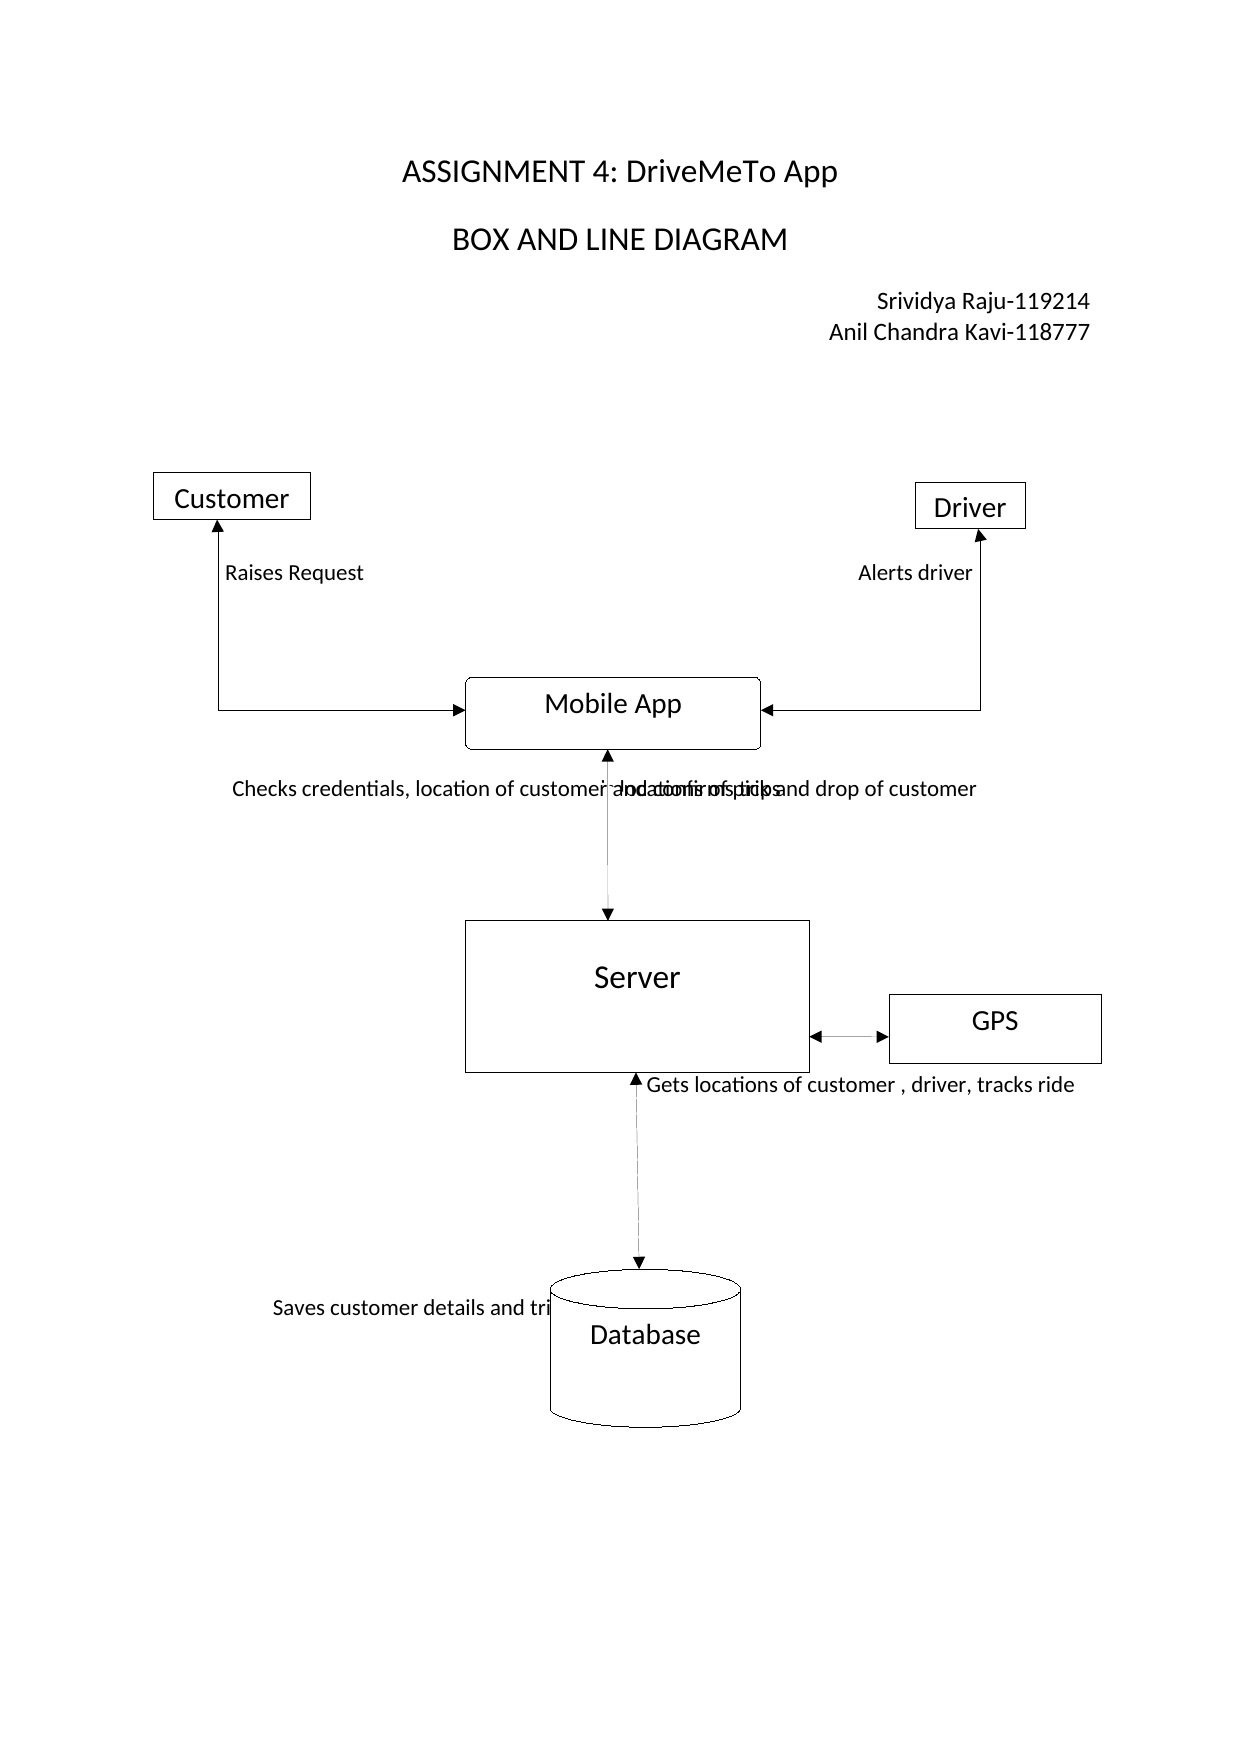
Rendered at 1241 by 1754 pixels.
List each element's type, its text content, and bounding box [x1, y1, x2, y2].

text ASSIGNMENT 4: DriveMeTo App [150, 150, 1090, 191]
text Raises Request Alerts driver [150, 558, 1090, 586]
text Srividya Raju-119214 [150, 285, 1090, 316]
text Anil Chandra Kavi-118777 [150, 316, 1090, 346]
text BOX AND LINE DIAGRAM [150, 218, 1090, 258]
